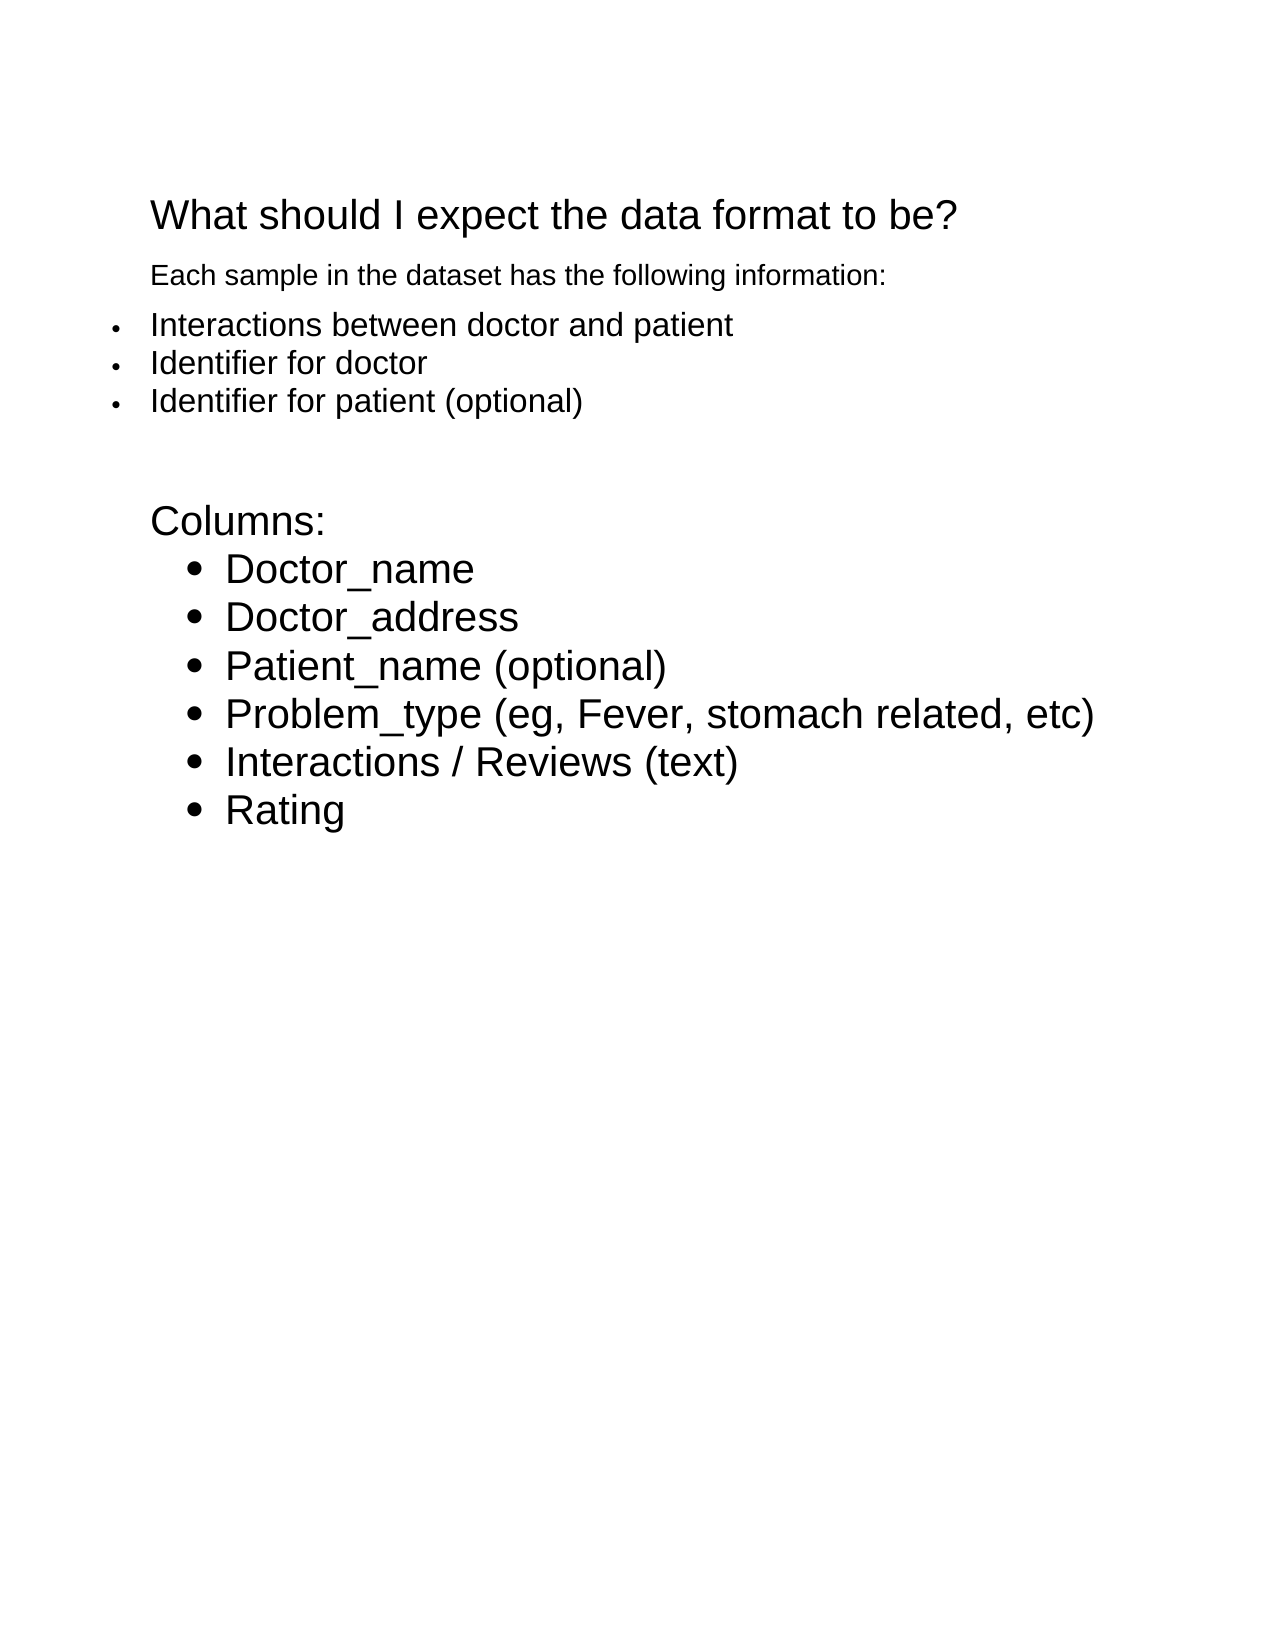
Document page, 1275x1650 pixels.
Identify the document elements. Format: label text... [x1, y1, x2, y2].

list Patient_name (optional) [187, 641, 1125, 689]
text Columns: [150, 497, 1125, 545]
list Interactions between doctor and patient [112, 304, 1125, 343]
list Doctor_name [187, 545, 1125, 593]
list Doctor_address [187, 593, 1125, 641]
text What should I expect the data format to be? [150, 190, 1125, 238]
text Each sample in the dataset has the following information: [150, 258, 1125, 291]
list Interactions / Reviews (text) [187, 737, 1125, 785]
list Identifier for patient (optional) [112, 381, 1125, 420]
list Identifier for doctor [112, 343, 1125, 381]
list Rating [187, 785, 1125, 833]
list Problem_type (eg, Fever, stomach related, etc) [187, 689, 1125, 737]
